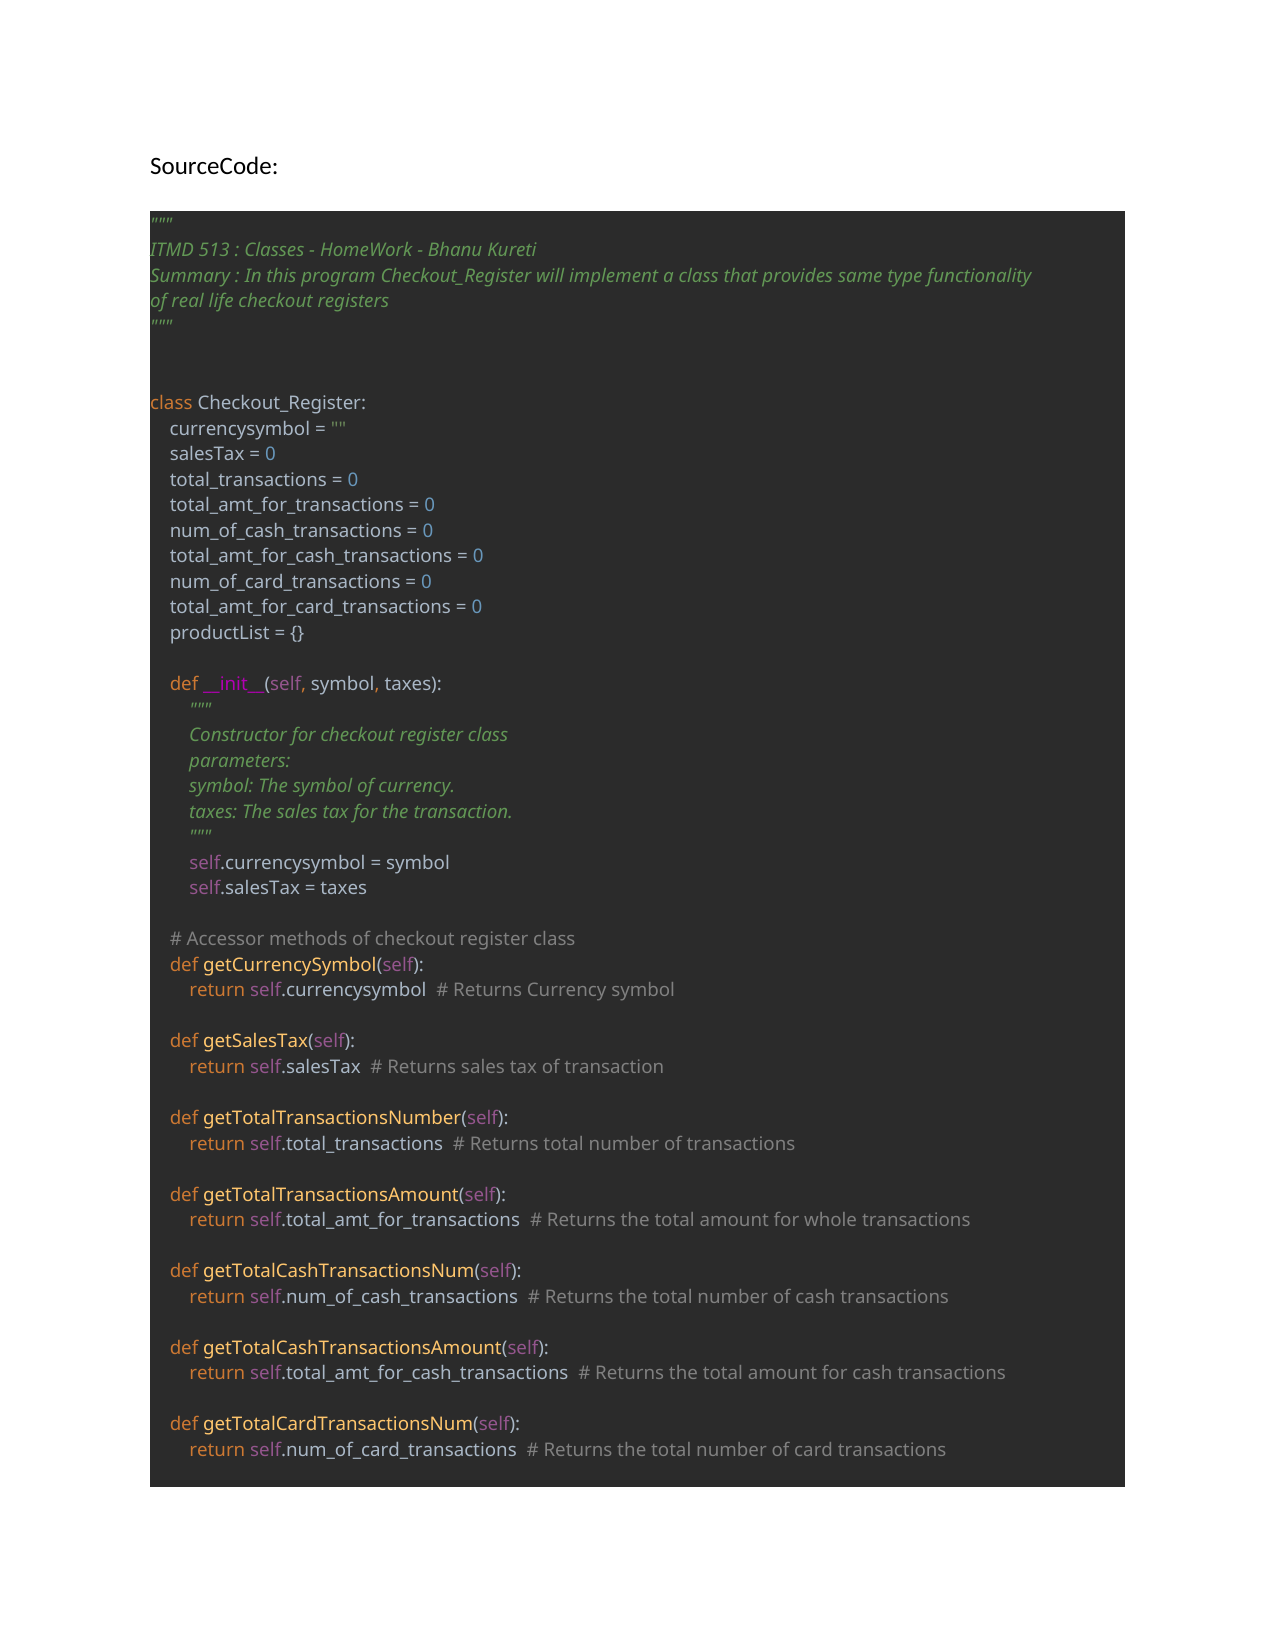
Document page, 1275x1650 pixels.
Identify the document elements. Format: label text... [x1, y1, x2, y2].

text SourceCode: [150, 150, 1125, 181]
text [150, 211, 1125, 1487]
